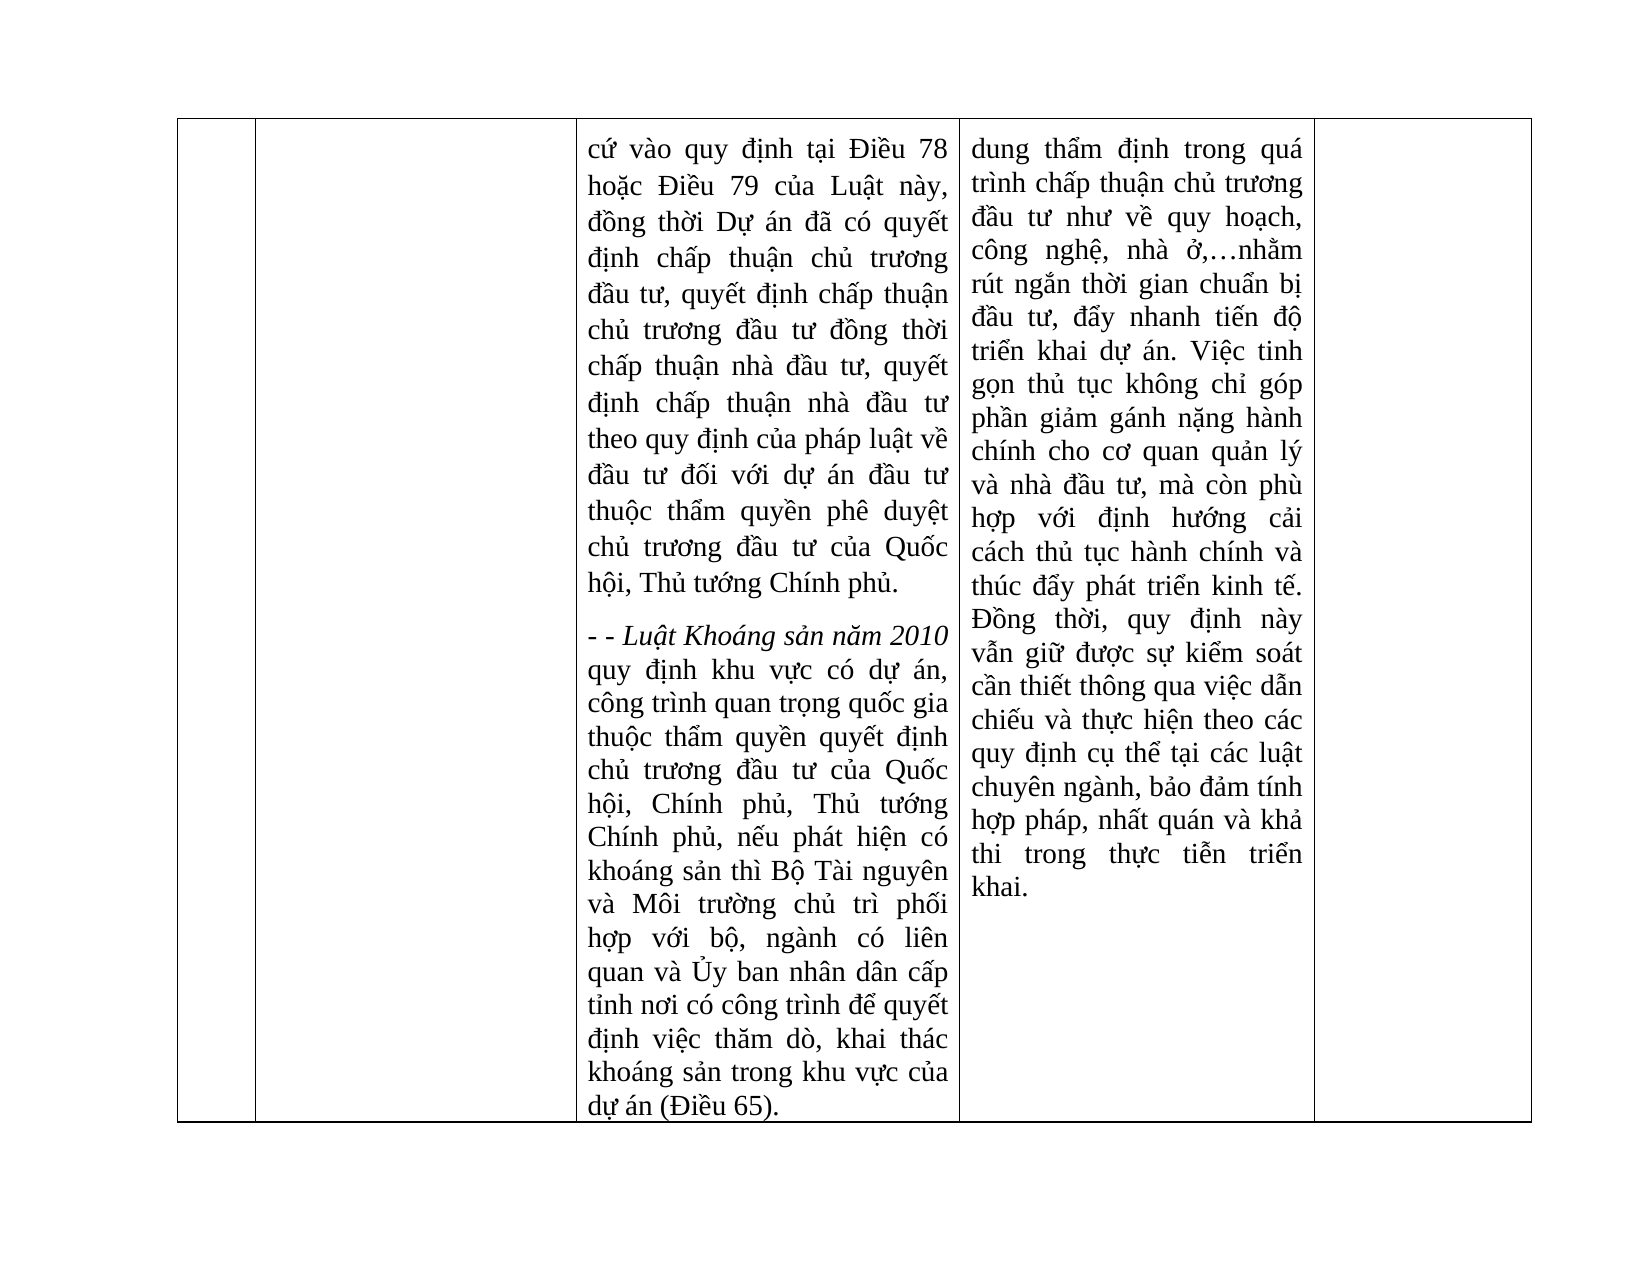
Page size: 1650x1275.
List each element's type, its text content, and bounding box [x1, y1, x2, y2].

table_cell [577, 119, 959, 1121]
table_cell [1315, 119, 1531, 1121]
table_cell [960, 119, 1314, 1121]
table_cell 8 [178, 119, 255, 1121]
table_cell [256, 119, 576, 1121]
